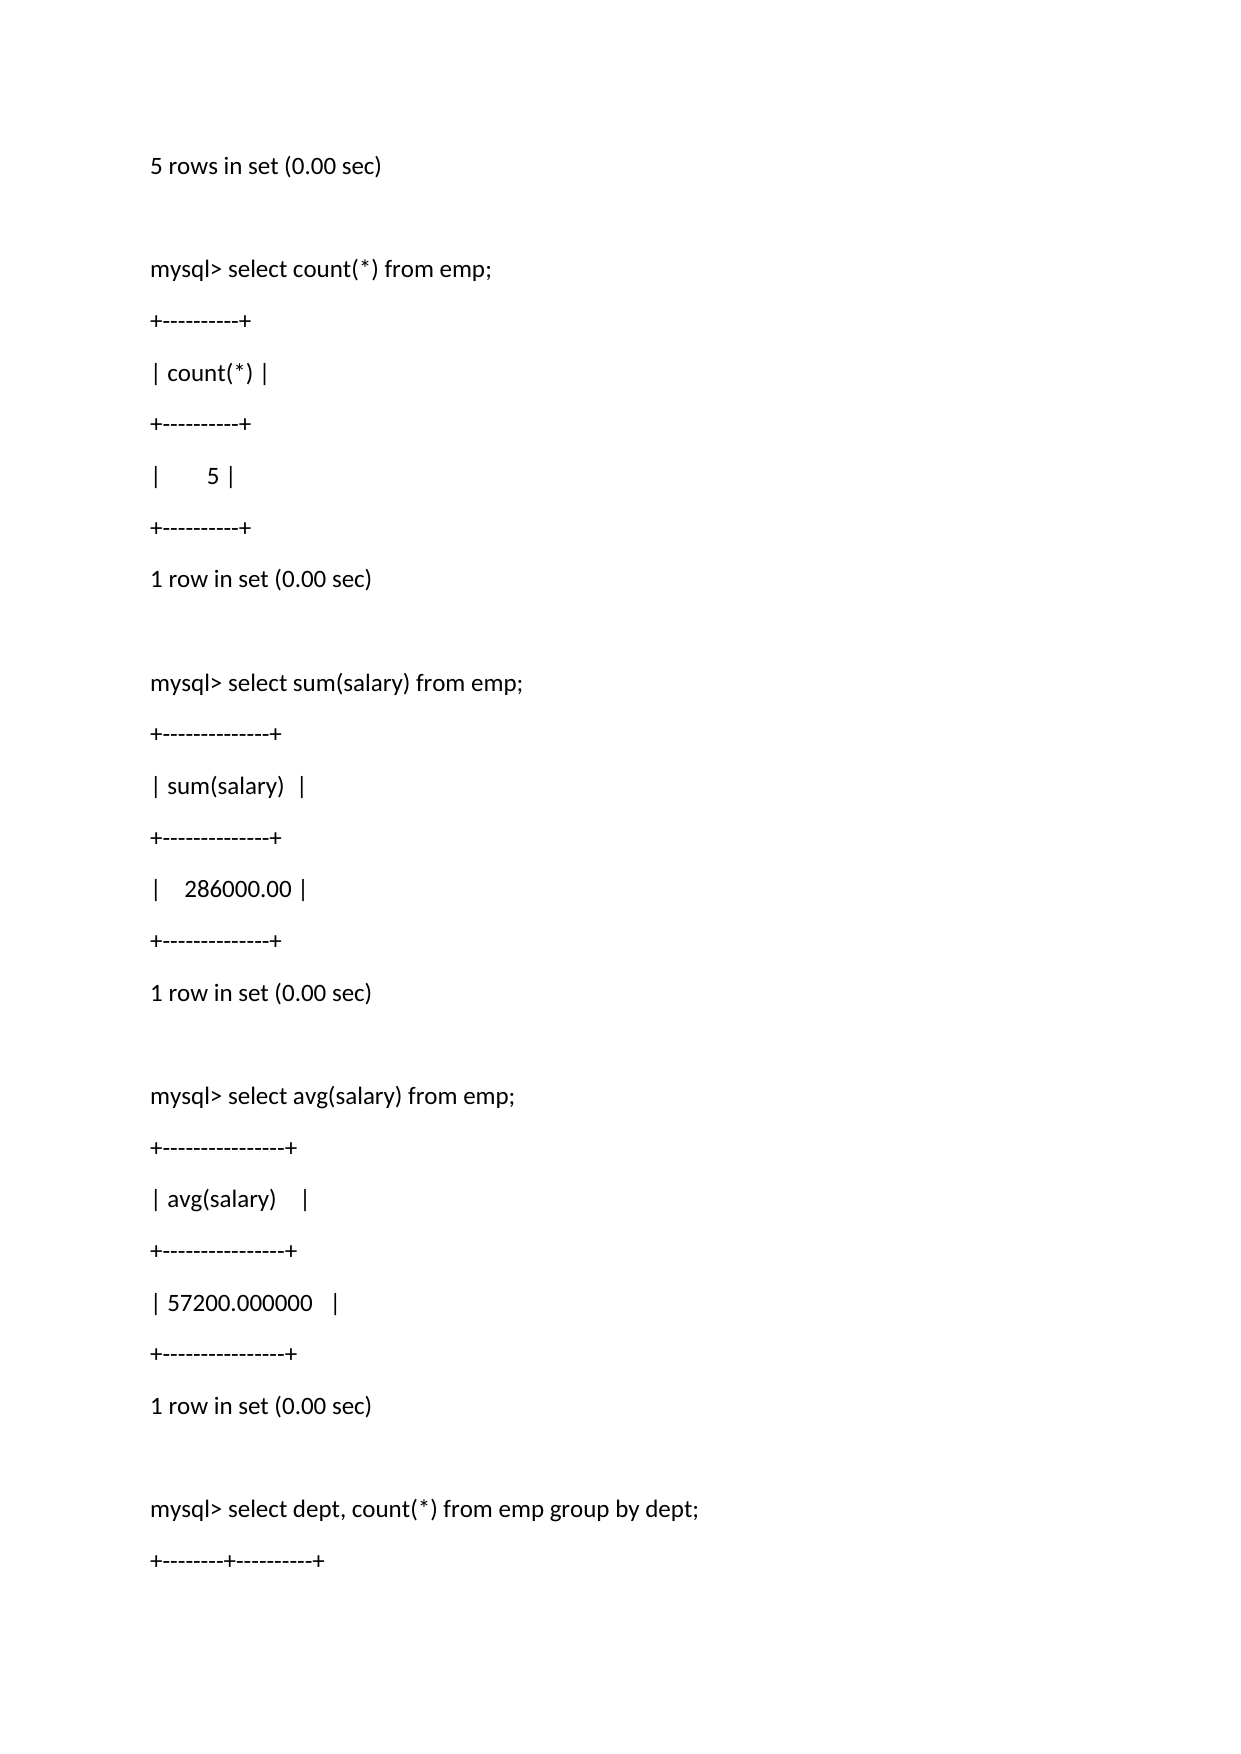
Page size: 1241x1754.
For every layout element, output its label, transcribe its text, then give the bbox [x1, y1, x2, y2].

text +----------+ [150, 305, 1090, 336]
text +--------+----------+ [150, 1545, 1090, 1576]
text 1 row in set (0.00 sec) [150, 1390, 1090, 1421]
text +--------------+ [150, 822, 1090, 852]
text +--------------+ [150, 925, 1090, 956]
text 1 row in set (0.00 sec) [150, 563, 1090, 594]
text | 286000.00 | [150, 873, 1090, 904]
text +----------------+ [150, 1235, 1090, 1266]
text 1 row in set (0.00 sec) [150, 977, 1090, 1007]
text | count(*) | [150, 357, 1090, 387]
text +--------------+ [150, 718, 1090, 749]
text | 5 | [150, 460, 1090, 491]
text | 57200.000000 | [150, 1287, 1090, 1317]
text mysql> select avg(salary) from emp; [150, 1080, 1090, 1111]
text +----------------+ [150, 1132, 1090, 1162]
text +----------+ [150, 408, 1090, 439]
text mysql> select dept, count(*) from emp group by dept; [150, 1493, 1090, 1524]
text | sum(salary) | [150, 770, 1090, 801]
text 5 rows in set (0.00 sec) [150, 150, 1090, 181]
text +----------+ [150, 512, 1090, 542]
text mysql> select sum(salary) from emp; [150, 667, 1090, 697]
text | avg(salary) | [150, 1183, 1090, 1214]
text +----------------+ [150, 1338, 1090, 1369]
text mysql> select count(*) from emp; [150, 253, 1090, 284]
